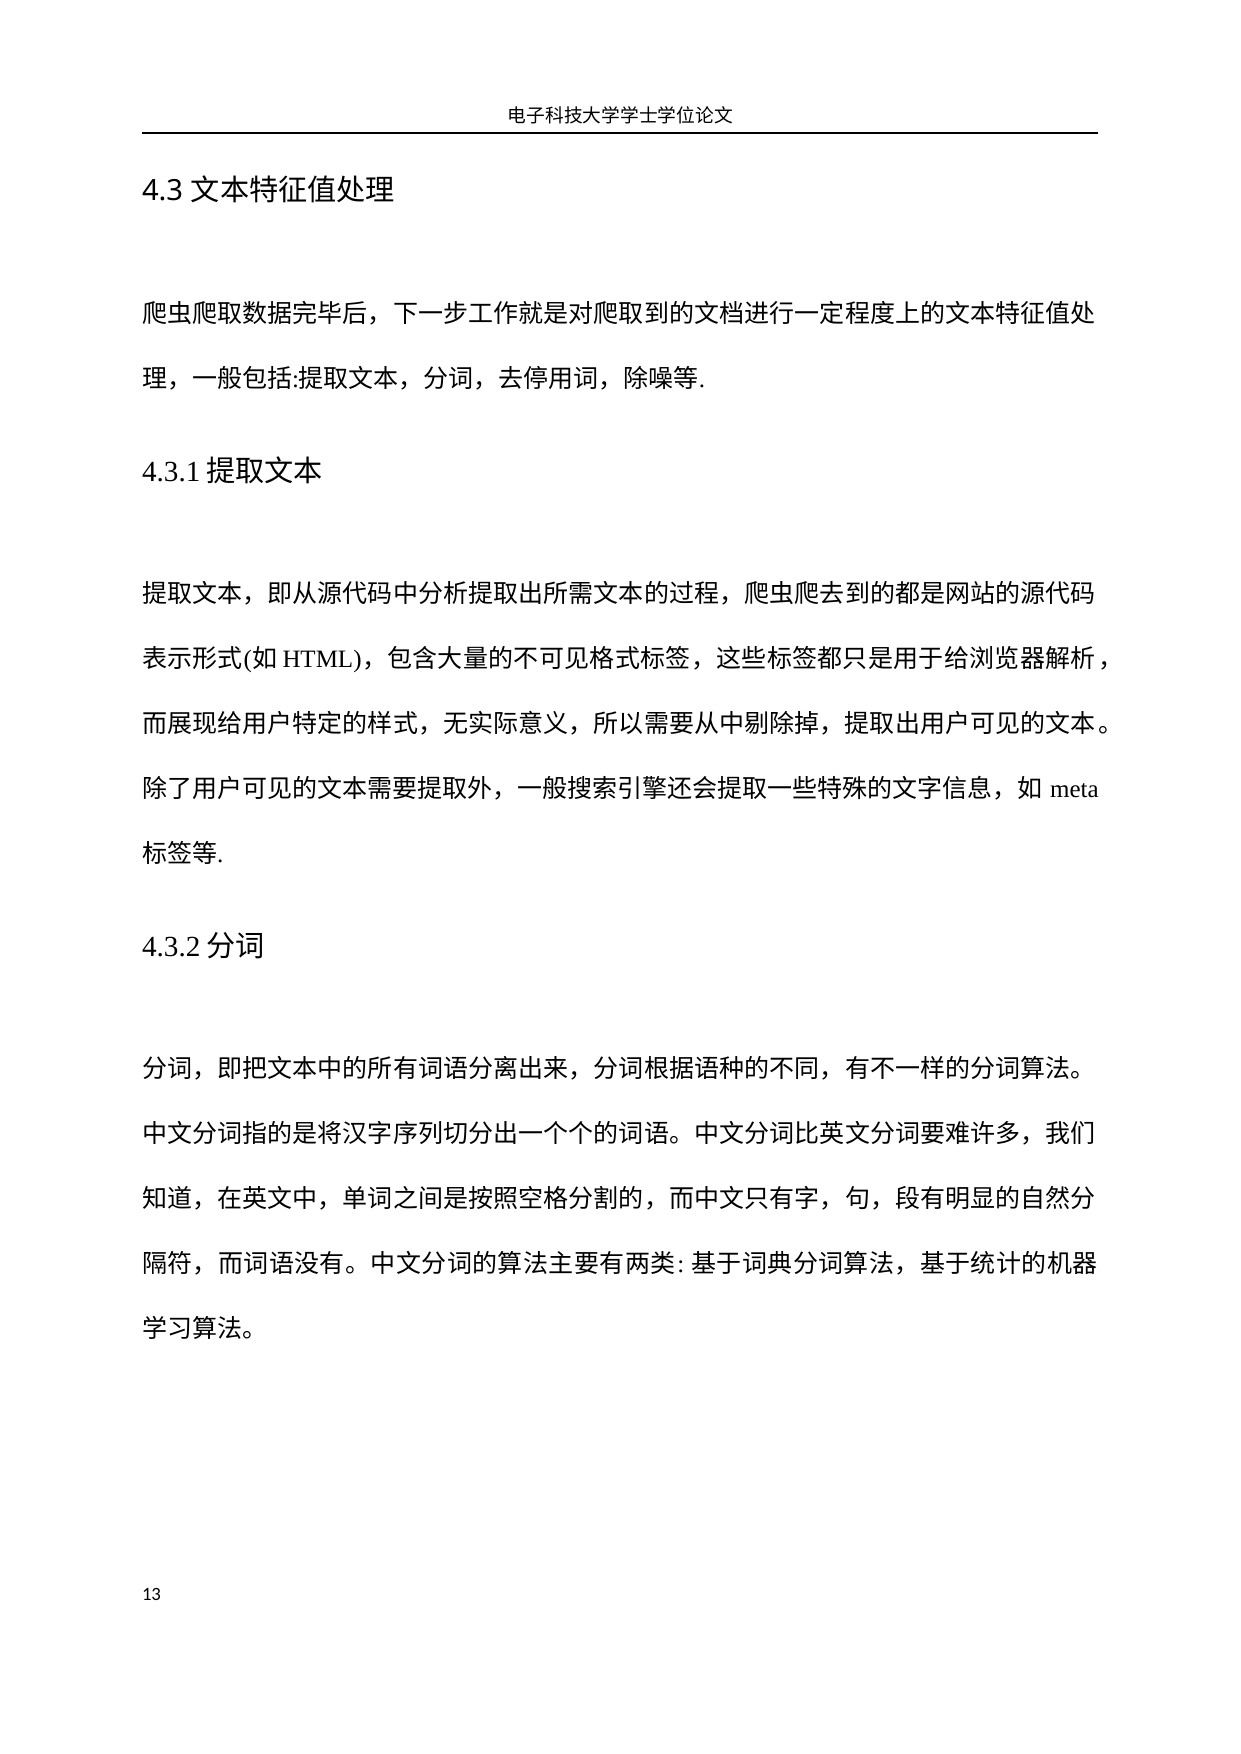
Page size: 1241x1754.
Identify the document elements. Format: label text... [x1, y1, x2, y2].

subtitle 4.3 文本特征值处理 [142, 156, 1098, 221]
text 爬虫爬取数据完毕后，下一步工作就是对爬取到的文档进行一定程度上的文本特征值处理，一般包括:提取文本，分词，去停用词，除噪等. [142, 279, 1098, 409]
subtitle 4.3.2分词 [142, 911, 1098, 976]
text 提取文本，即从源代码中分析提取出所需文本的过程，爬虫爬去到的都是网站的源代码表示形式(如HTML)，包含大量的不可见格式标签，这些标签都只是用于给浏览器解析，而展现给用户特定的样式，无实际意义，所以需要从中剔除掉，提取出用户可见的文本。除了用户可见的文本需要提取外，一般搜索引擎还会提取一些特殊的文字信息，如meta标签等. [142, 559, 1098, 884]
subtitle 4.3.1提取文本 [142, 436, 1098, 501]
text 分词，即把文本中的所有词语分离出来，分词根据语种的不同，有不一样的分词算法。中文分词指的是将汉字序列切分出一个个的词语。中文分词比英文分词要难许多，我们知道，在英文中，单词之间是按照空格分割的，而中文只有字，句，段有明显的自然分隔符，而词语没有。中文分词的算法主要有两类: 基于词典分词算法，基于统计的机器学习算法。 [142, 1034, 1098, 1359]
